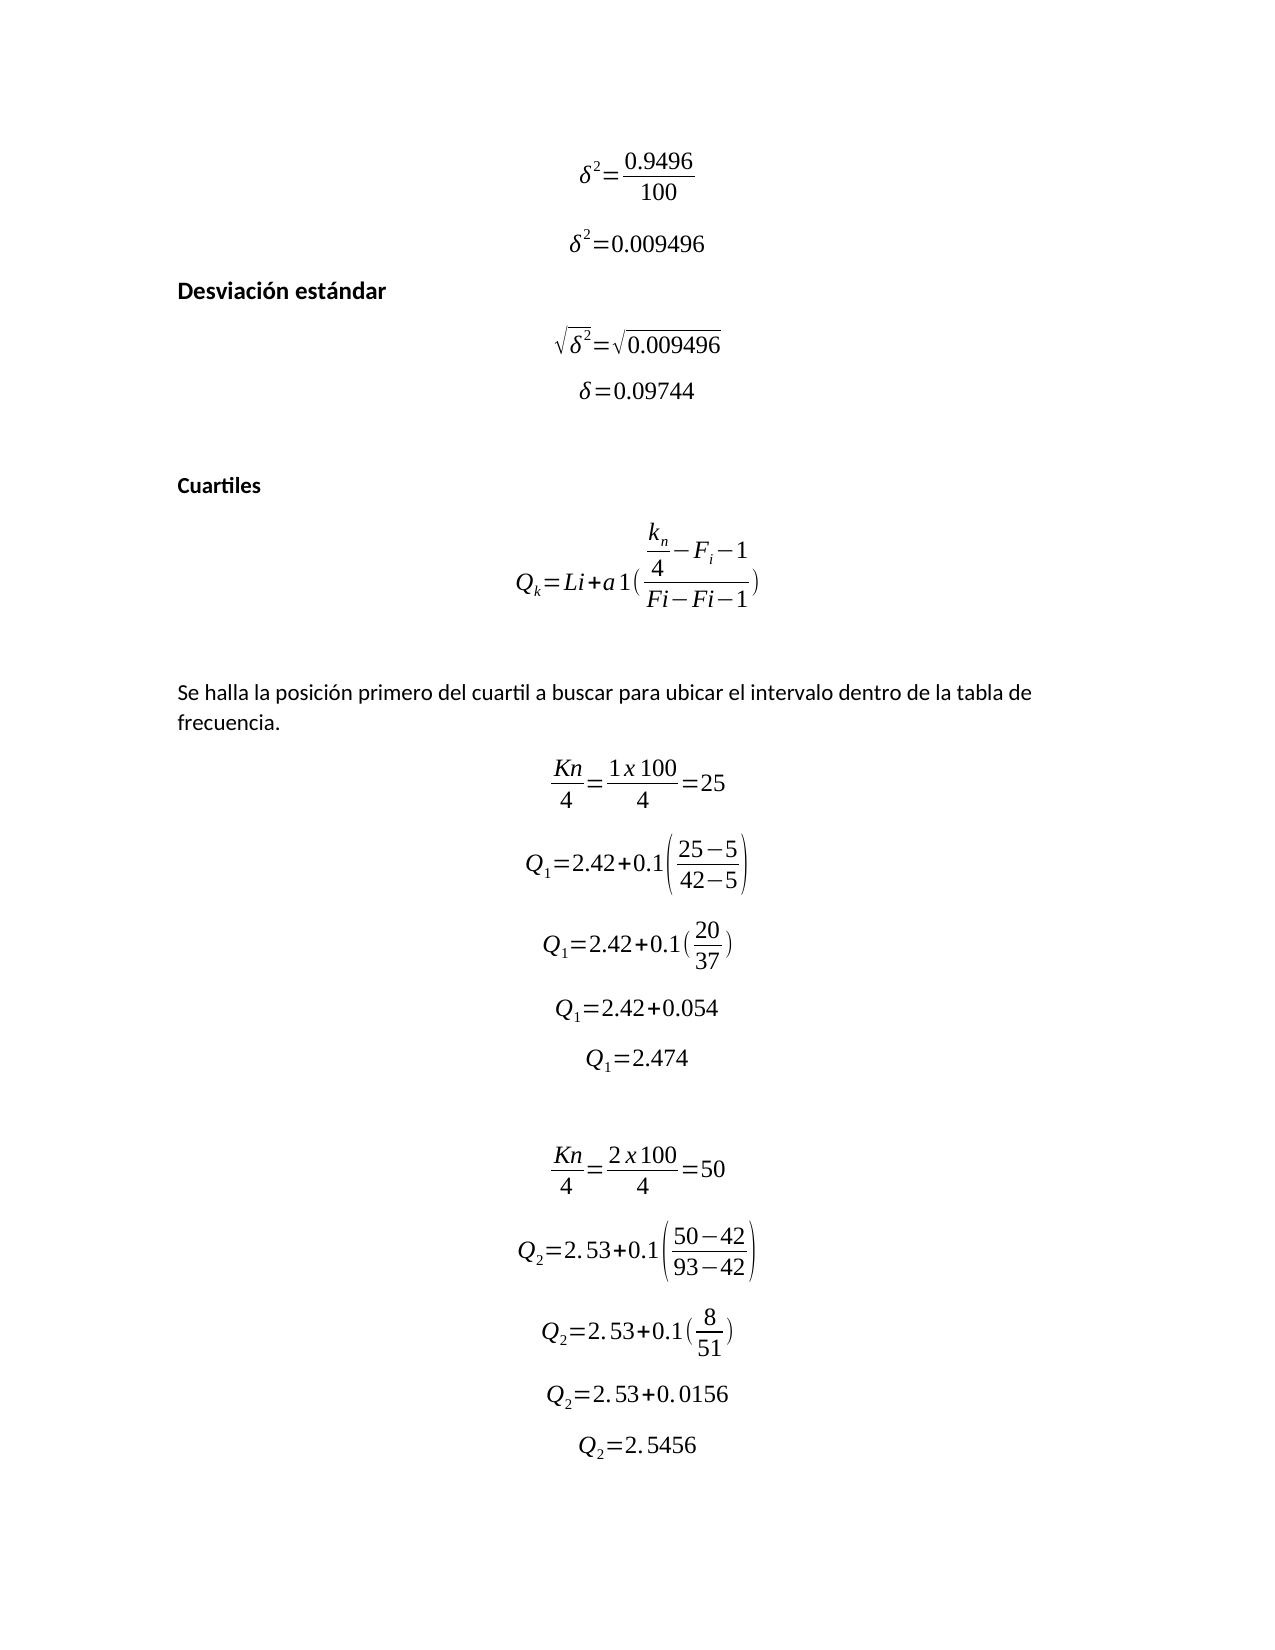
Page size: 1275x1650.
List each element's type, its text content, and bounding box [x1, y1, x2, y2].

text Desviación estándar [177, 275, 1098, 306]
text Cuartiles [177, 471, 1098, 499]
text Se halla la posición primero del cuartil a buscar para ubicar el intervalo dentro de la tabla de frecuencia. [177, 678, 1098, 736]
